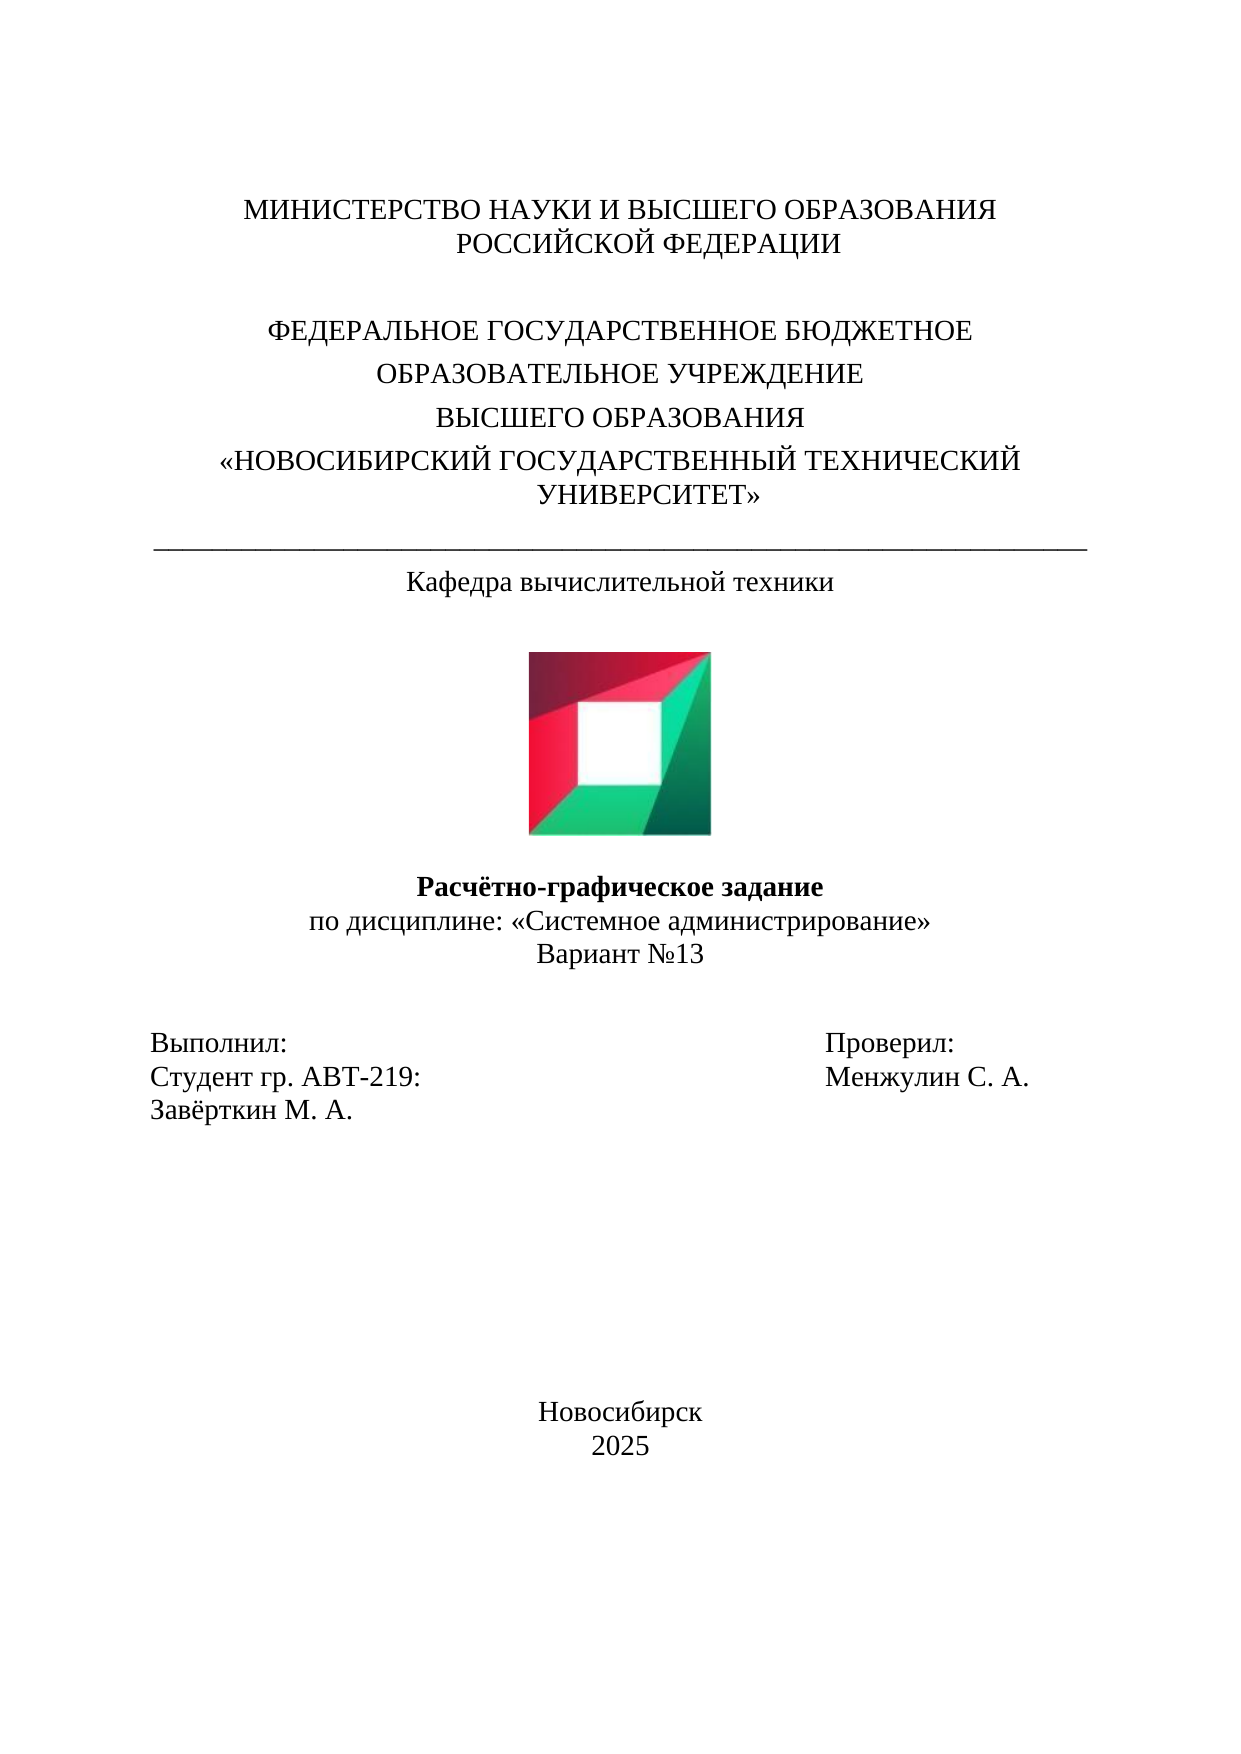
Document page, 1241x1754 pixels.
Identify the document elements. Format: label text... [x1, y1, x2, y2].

text МИНИСТЕРСТВО НАУКИ И ВЫСШЕГО ОБРАЗОВАНИЯ РОССИЙСКОЙ ФЕДЕРАЦИИ [150, 192, 1090, 259]
text Завёрткин М. А. [150, 1092, 1090, 1126]
text Вариант №13 [150, 936, 1090, 970]
text Выполнил: Проверил: [150, 1025, 1090, 1059]
text Кафедра вычислительной техники [150, 564, 1090, 598]
text «НОВОСИБИРСКИЙ ГОСУДАРСТВЕННЫЙ ТЕХНИЧЕСКИЙ УНИВЕРСИТЕТ» [150, 443, 1090, 511]
text Расчётно-графическое задание [150, 869, 1090, 903]
text ОБРАЗОВАТЕЛЬНОЕ УЧРЕЖДЕНИЕ [150, 356, 1090, 390]
text ________________________________________________________________ [150, 521, 1090, 554]
text 2025 [150, 1428, 1090, 1461]
text по дисциплине: «Системное администрирование» [150, 903, 1090, 936]
picture [528, 652, 712, 836]
text Новосибирск [150, 1394, 1090, 1428]
text Студент гр. АВТ-219: Менжулин С. А. [150, 1059, 1090, 1092]
text ВЫСШЕГО ОБРАЗОВАНИЯ [150, 400, 1090, 433]
text ФЕДЕРАЛЬНОЕ ГОСУДАРСТВЕННОЕ БЮДЖЕТНОЕ [150, 313, 1090, 346]
